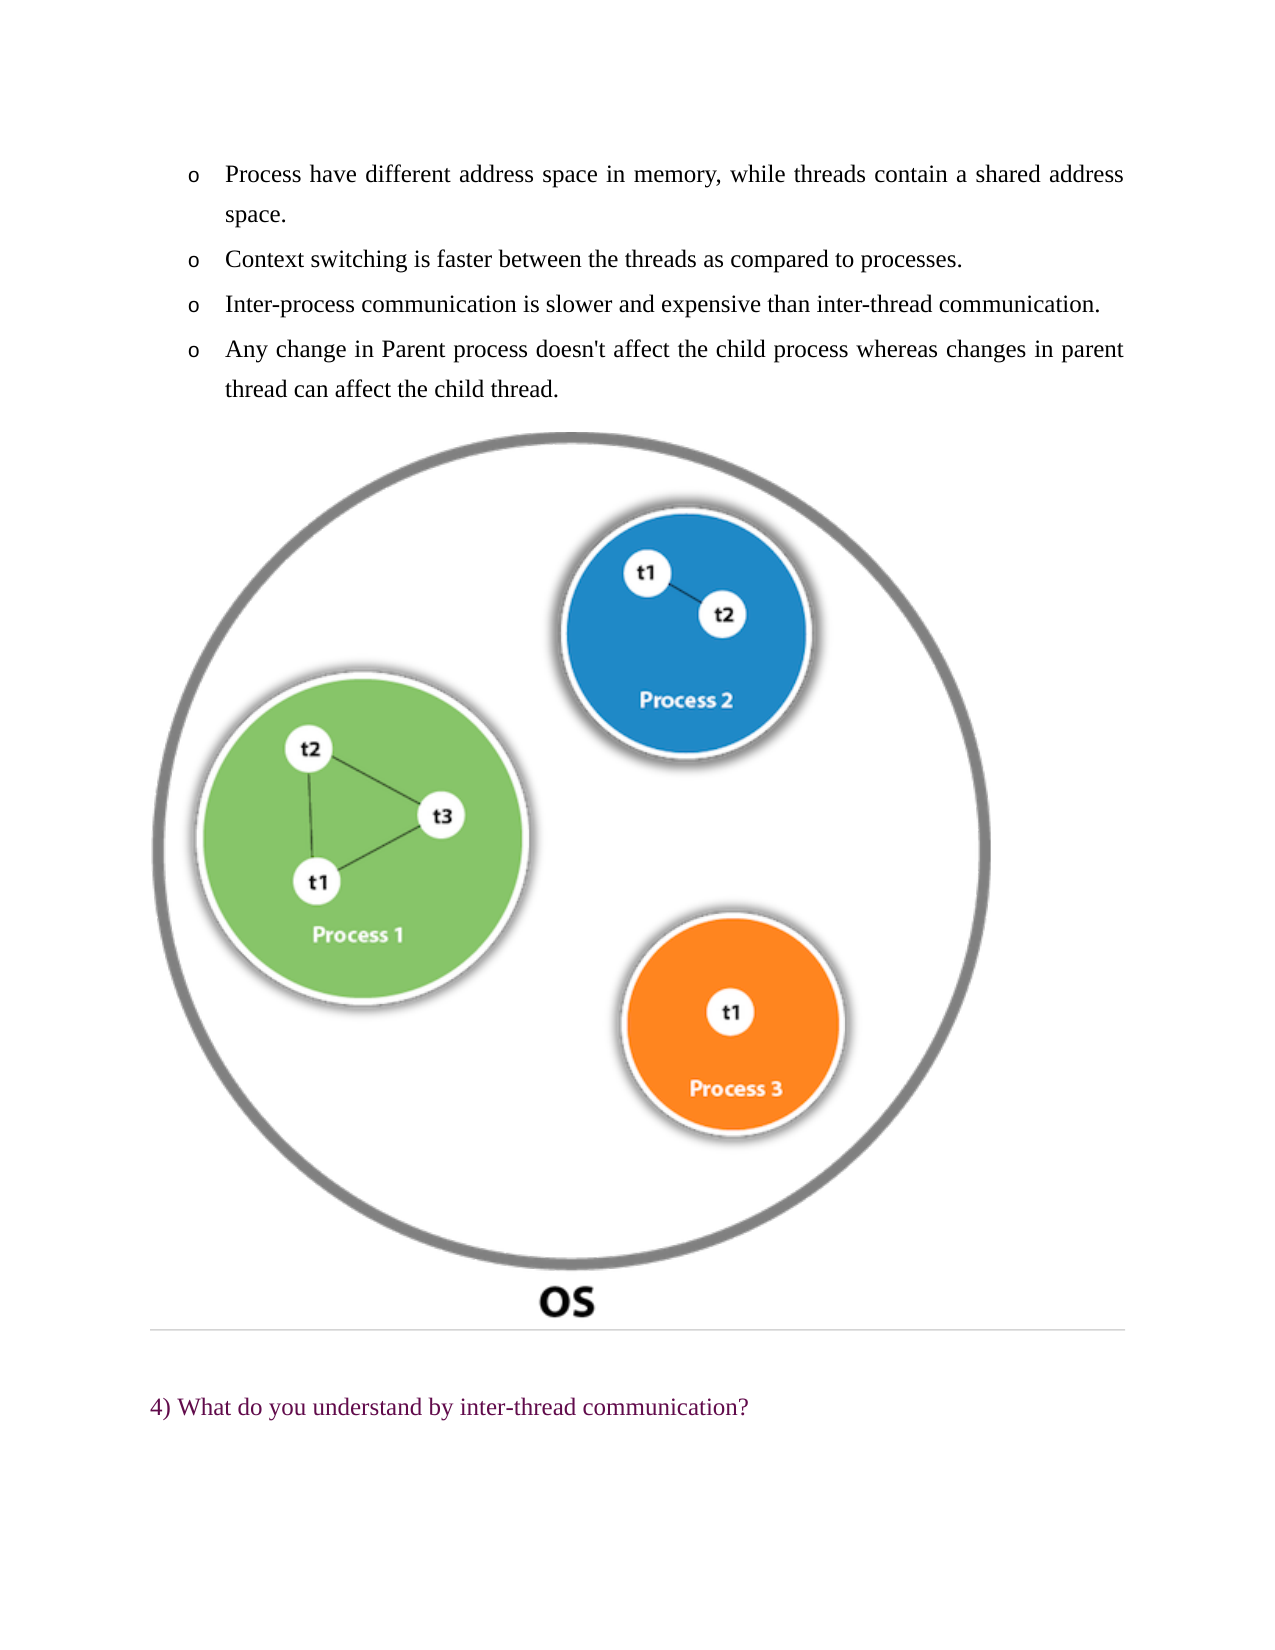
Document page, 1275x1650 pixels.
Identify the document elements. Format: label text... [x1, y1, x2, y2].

list Any change in Parent process doesn't affect the child process whereas changes in parent thread can affect the child thread. [187, 325, 1125, 403]
subtitle 4) What do you understand by inter-thread communication? [150, 1388, 1125, 1421]
list Process have different address space in memory, while threads contain a shared address space. [187, 150, 1125, 228]
picture [150, 432, 991, 1329]
list Inter-process communication is slower and expensive than inter-thread communication. [187, 280, 1125, 319]
list Context switching is faster between the threads as compared to processes. [187, 234, 1125, 273]
